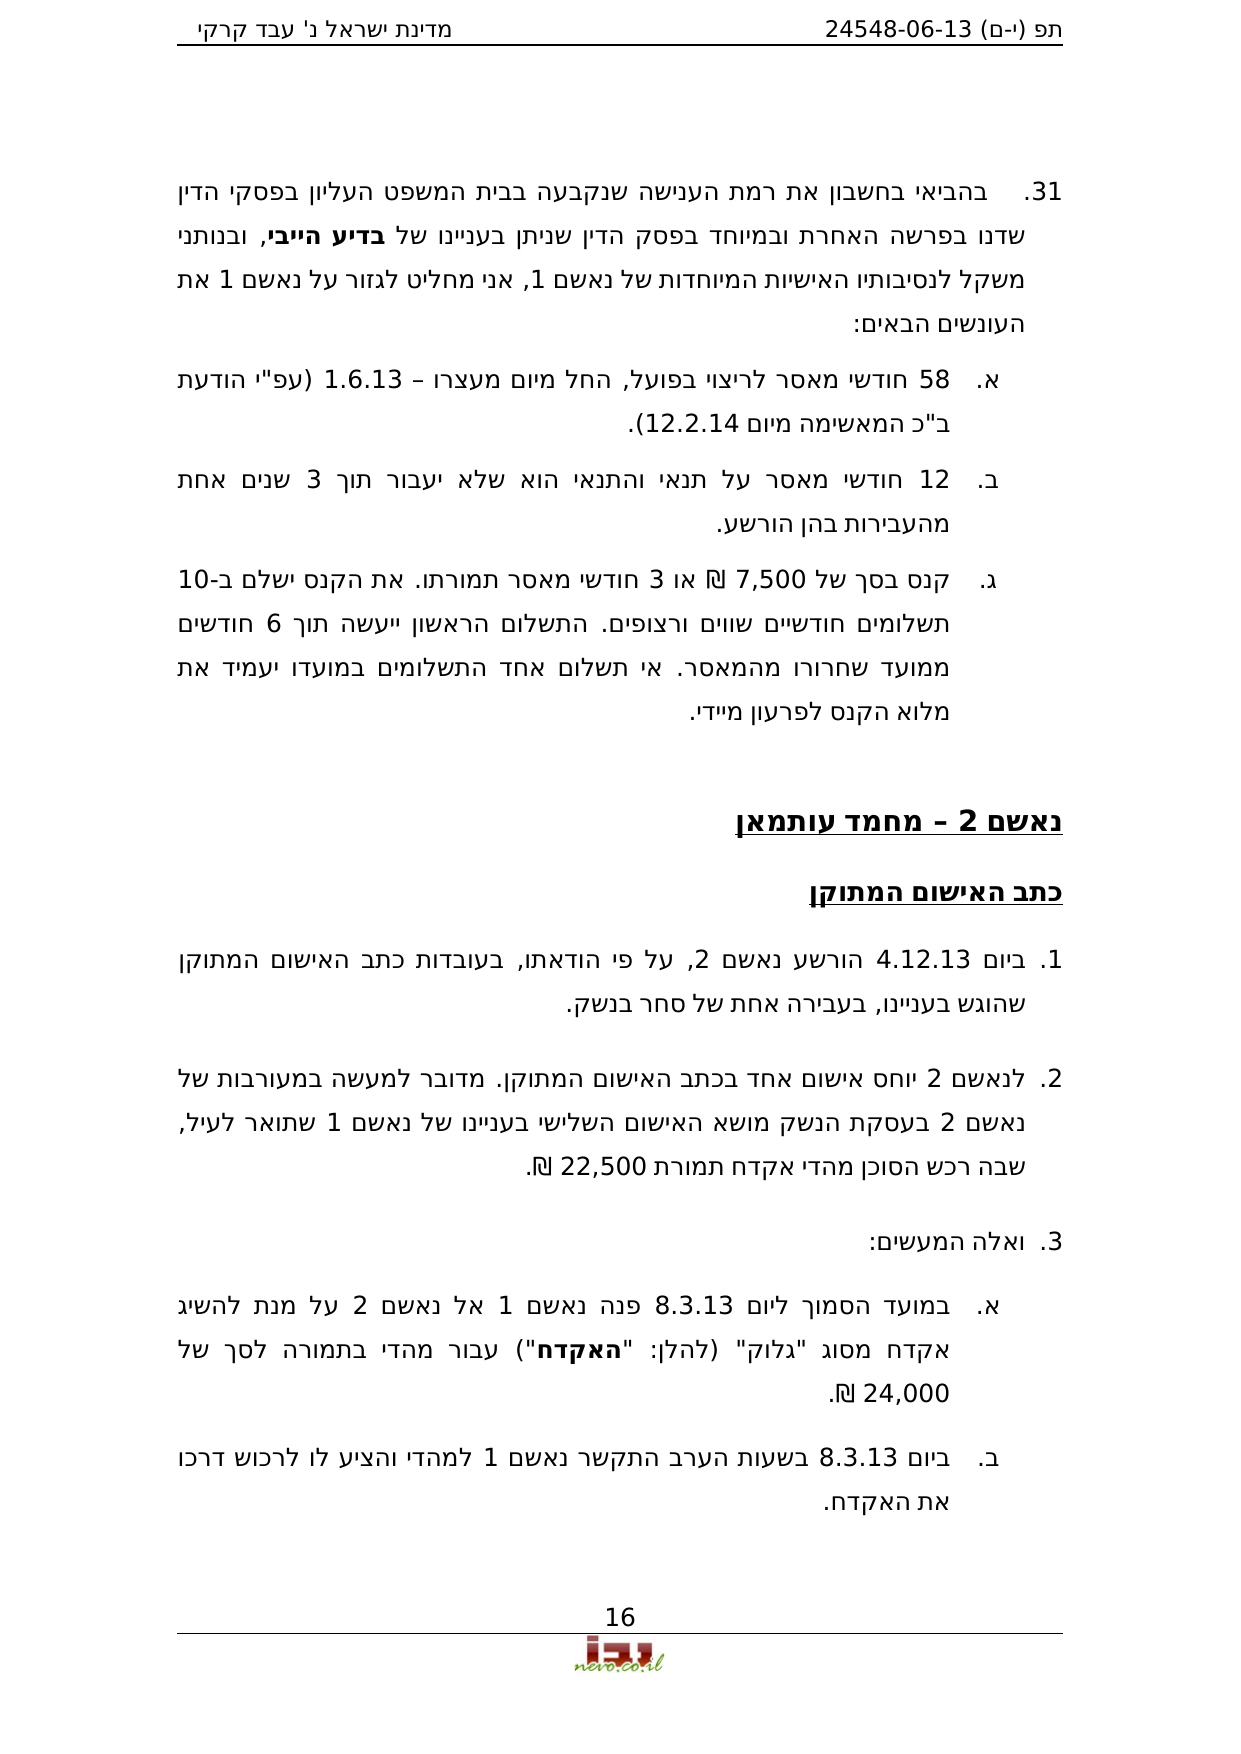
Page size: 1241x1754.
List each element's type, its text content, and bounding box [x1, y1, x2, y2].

list ביום 8.3.13 בשעות הערב התקשר נאשם 1 למהדי והציע לו לרכוש דרכו את האקדח. [177, 1443, 988, 1517]
list ביום 4.12.13 הורשע נאשם 2, על פי הודאתו, בעובדות כתב האישום המתוקן שהוגש בעניינו, בעבירה אחת של סחר בנשק. [177, 945, 1063, 1018]
text כתב האישום המתוקן [177, 877, 1063, 908]
list 12 חודשי מאסר על תנאי והתנאי הוא שלא יעבור תוך 3 שנים אחת מהעבירות בהן הורשע. [177, 465, 988, 538]
list קנס בסך של 7,500 ₪ או 3 חודשי מאסר תמורתו. את הקנס ישלם ב-10 תשלומים חודשיים שווים ורצופים. התשלום הראשון ייעשה תוך 6 חודשים ממועד שחרורו מהמאסר. אי תשלום אחד התשלומים במועדו יעמיד את מלוא הקנס לפרעון מיידי. [177, 566, 988, 726]
list 58 חודשי מאסר לריצוי בפועל, החל מיום מעצרו – 1.6.13 (עפ"י הודעת ב"כ המאשימה מיום 12.2.14). [177, 365, 988, 438]
list לנאשם 2 יוחס אישום אחד בכתב האישום המתוקן. מדובר למעשה במעורבות של נאשם 2 בעסקת הנשק מושא האישום השלישי בעניינו של נאשם 1 שתואר לעיל, שבה רכש הסוכן מהדי אקדח תמורת 22,500 ₪. [177, 1064, 1063, 1181]
picture [574, 1635, 666, 1673]
text נאשם 2 – מחמד עותמאן [177, 805, 1063, 839]
list בהביאי בחשבון את רמת הענישה שנקבעה בבית המשפט העליון בפסקי הדין שדנו בפרשה האחרת ובמיוחד בפסק הדין שניתן בעניינו של בדיע הייבי, ובנותני משקל לנסיבותיו האישיות המיוחדות של נאשם 1, אני מחליט לגזור על נאשם 1 את העונשים הבאים: [177, 177, 1063, 338]
list במועד הסמוך ליום 8.3.13 פנה נאשם 1 אל נאשם 2 על מנת להשיג אקדח מסוג "גלוק" (להלן: "האקדח") עבור מהדי בתמורה לסך של 24,000 ₪. [177, 1291, 988, 1408]
list ואלה המעשים: [177, 1227, 1063, 1256]
